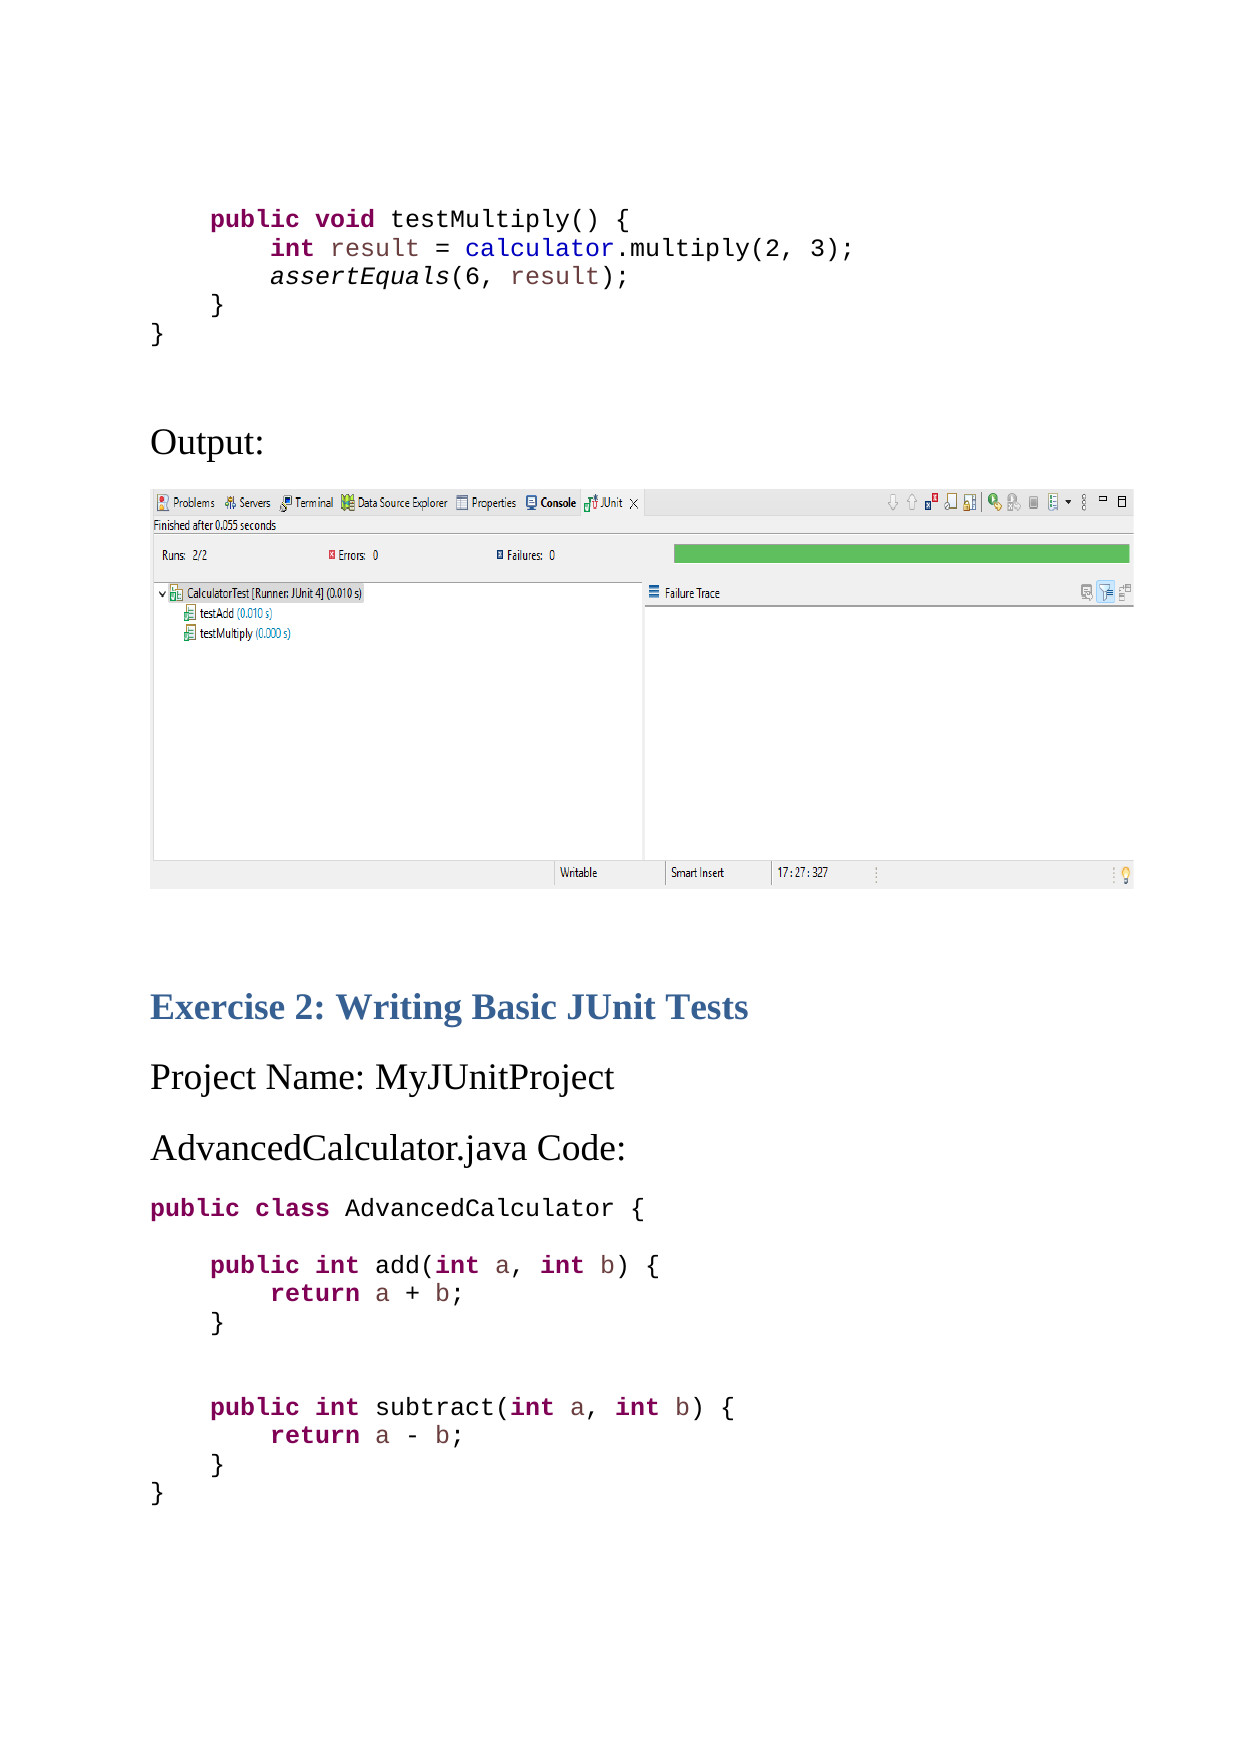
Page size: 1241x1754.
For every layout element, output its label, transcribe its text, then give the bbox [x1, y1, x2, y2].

text Project Name: MyJUnitProject [150, 1055, 1090, 1098]
text Output: [150, 419, 1090, 462]
text return a + b; [150, 1281, 1090, 1309]
text } [150, 292, 1090, 320]
text assertEquals(6, result); [150, 264, 1090, 292]
text public void testMultiply() { [150, 207, 1090, 235]
text } [150, 1309, 1090, 1338]
text AdvancedCalculator.java Code: [150, 1125, 1090, 1168]
text public int subtract(int a, int b) { [150, 1395, 1090, 1423]
text int result = calculator.multiply(2, 3); [150, 235, 1090, 264]
text public class AdvancedCalculator { [150, 1196, 1090, 1224]
text public int add(int a, int b) { [150, 1253, 1090, 1281]
text Exercise 2: Writing Basic JUnit Tests [150, 984, 1090, 1027]
text } [150, 1451, 1090, 1480]
picture [150, 489, 1134, 889]
text } [150, 1480, 1090, 1508]
text } [150, 320, 1090, 349]
text return a - b; [150, 1423, 1090, 1451]
